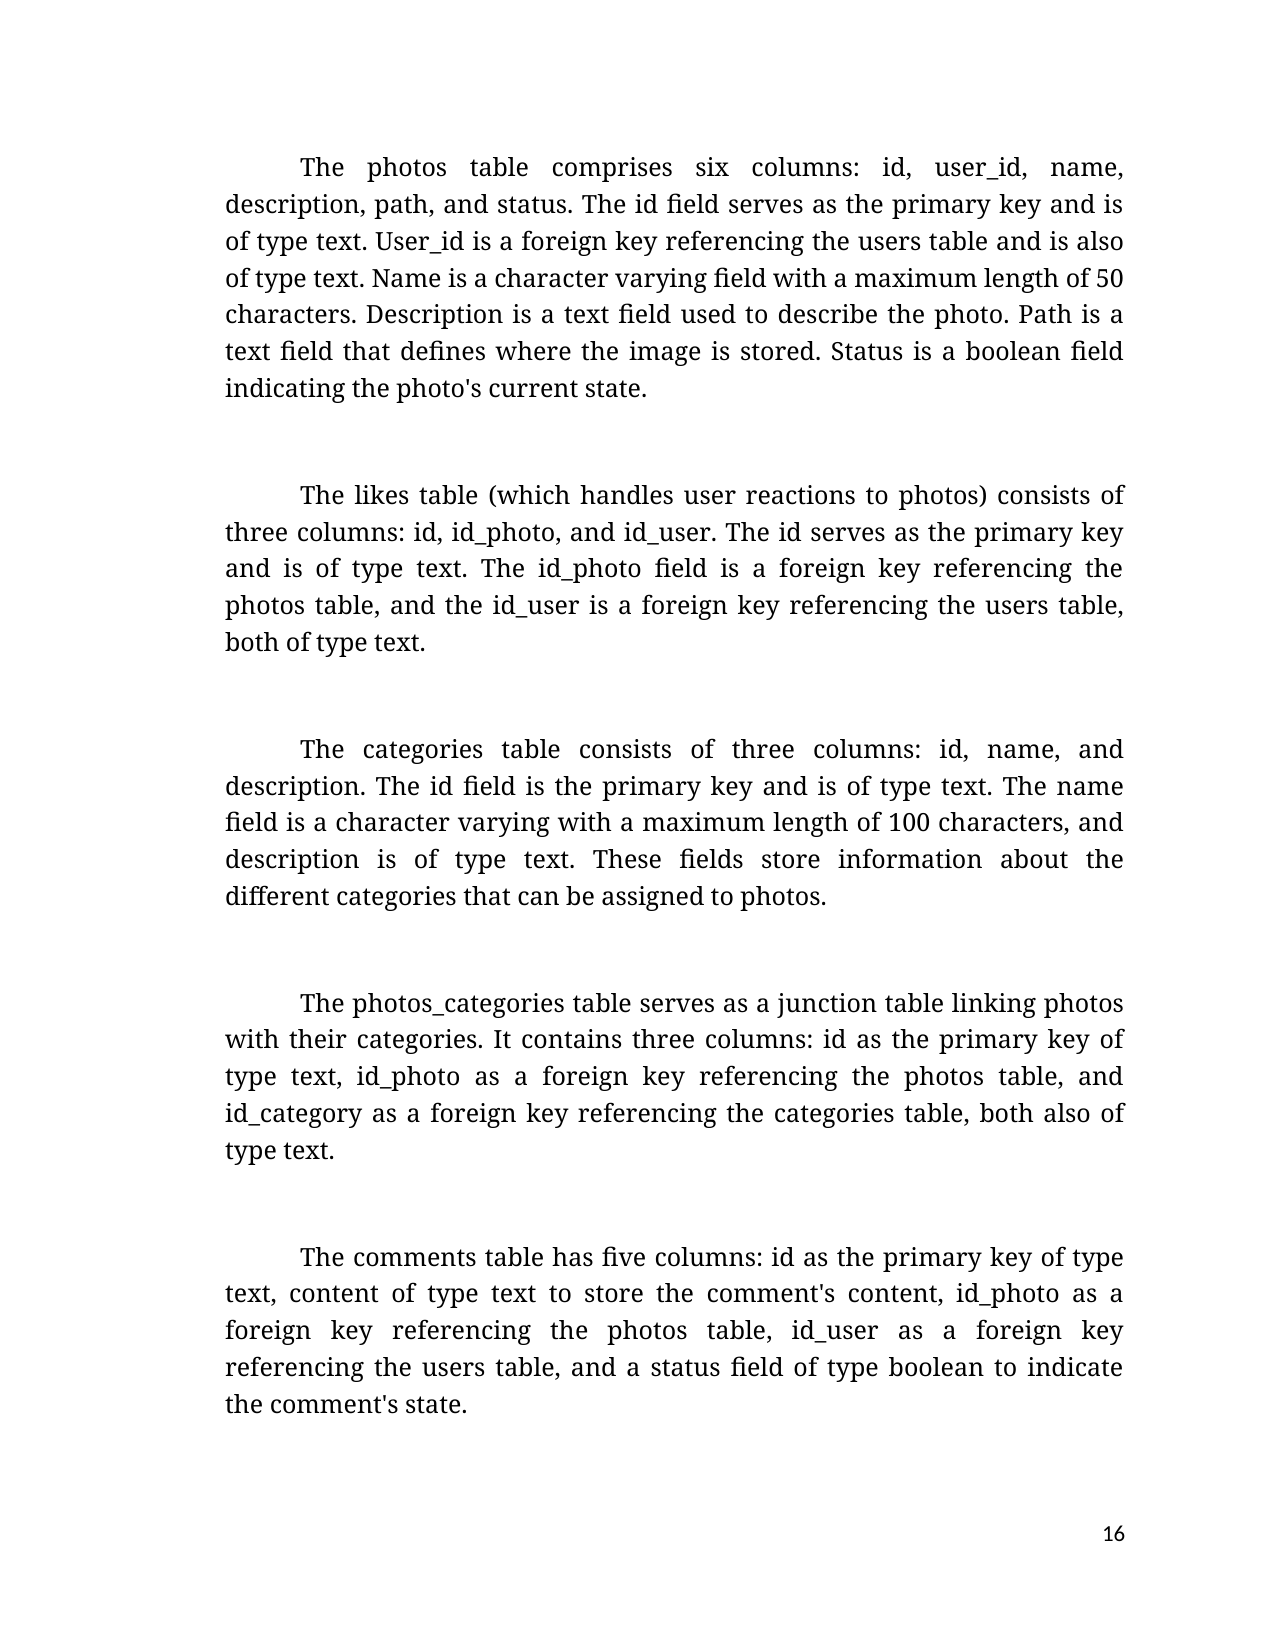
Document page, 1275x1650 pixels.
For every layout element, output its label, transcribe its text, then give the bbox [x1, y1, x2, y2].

text The photos table comprises six columns: id, user_id, name, description, path, and status. The id field serves as the primary key and is of type text. User_id is a foreign key referencing the users table and is also of type text. Name is a character varying field with a maximum length of 50 characters. Description is a text field used to describe the photo. Path is a text field that defines where the image is stored. Status is a boolean field indicating the photo's current state. [225, 150, 1125, 405]
text The likes table (which handles user reactions to photos) consists of three columns: id, id_photo, and id_user. The id serves as the primary key and is of type text. The id_photo field is a foreign key referencing the photos table, and the id_user is a foreign key referencing the users table, both of type text. [225, 477, 1125, 659]
text The comments table has five columns: id as the primary key of type text, content of type text to store the comment's content, id_photo as a foreign key referencing the photos table, id_user as a foreign key referencing the users table, and a status field of type boolean to indicate the comment's state. [225, 1239, 1125, 1421]
text The categories table consists of three columns: id, name, and description. The id field is the primary key and is of type text. The name field is a character varying with a maximum length of 100 characters, and description is of type text. These fields store information about the different categories that can be assigned to photos. [225, 731, 1125, 913]
text The photos_categories table serves as a junction table linking photos with their categories. It contains three columns: id as the primary key of type text, id_photo as a foreign key referencing the photos table, and id_category as a foreign key referencing the categories table, both also of type text. [225, 985, 1125, 1167]
